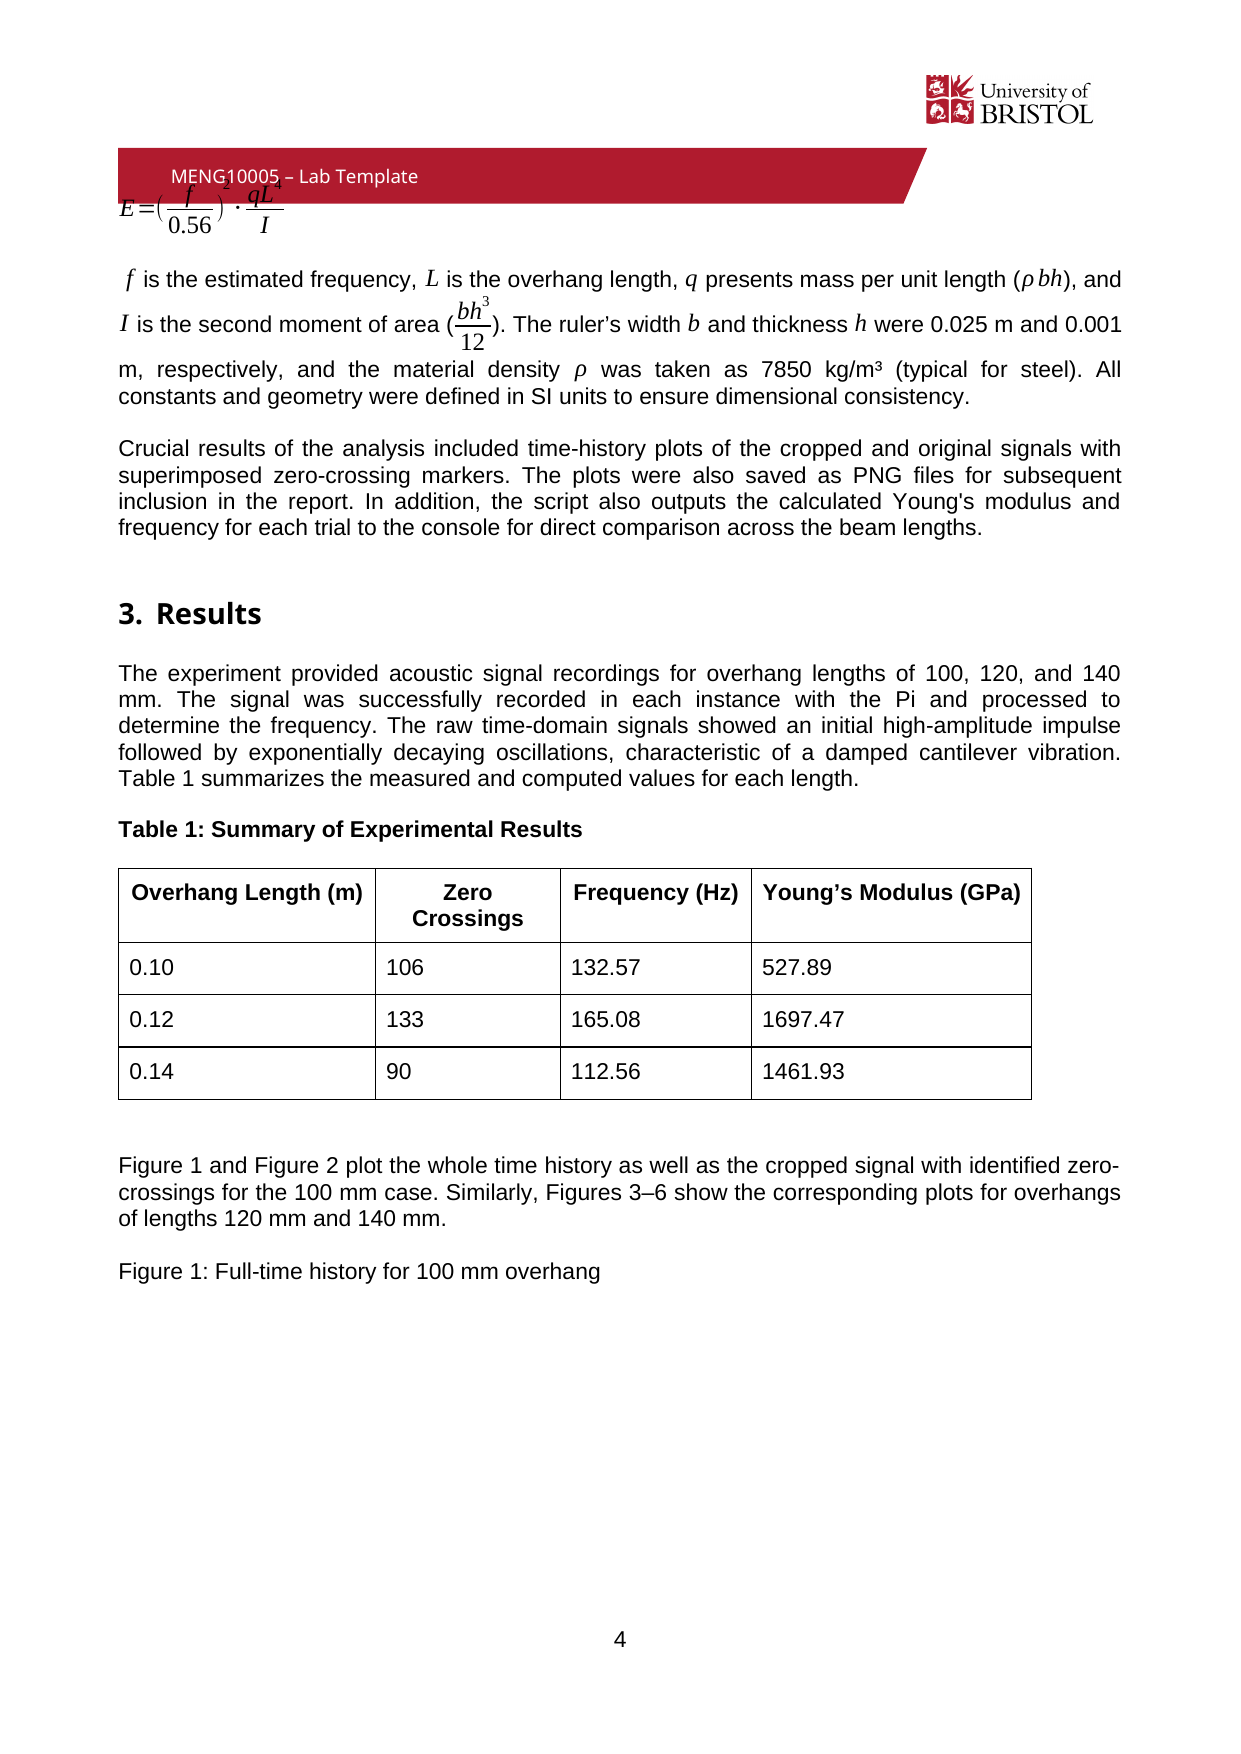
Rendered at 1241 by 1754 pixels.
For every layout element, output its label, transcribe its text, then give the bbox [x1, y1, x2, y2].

subtitle Results [118, 593, 1122, 633]
table_cell 1461.93 [752, 1048, 1031, 1098]
text is the estimated frequency, is the overhang length, presents mass per unit length (), and is the second moment of area (). The ruler’s width and thickness were 0.025 m and 0.001 m, respectively, and the material density was taken as 7850 kg/m³ (typical for steel). All constants and geometry were defined in SI units to ensure dimensional consistency. [118, 265, 1122, 409]
table_header Young’s Modulus (GPa) [752, 869, 1031, 942]
table_cell 106 [376, 943, 560, 994]
table_cell 112.56 [561, 1048, 751, 1098]
table_cell 0.10 [119, 943, 375, 994]
table_cell 165.08 [561, 995, 751, 1046]
table_header Overhang Length (m) [119, 869, 375, 942]
text Table 1: Summary of Experimental Results [118, 816, 1122, 843]
text Figure 1: Full-time history for 100 mm overhang [118, 1258, 1122, 1284]
table_cell 90 [376, 1048, 560, 1098]
table_cell 133 [376, 995, 560, 1046]
text Figure 1 and Figure 2 plot the whole time history as well as the cropped signal with identified zero-crossings for the 100 mm case. Similarly, Figures 3–6 show the corresponding plots for overhangs of lengths 120 mm and 140 mm. [118, 1152, 1122, 1231]
table_cell 0.12 [119, 995, 375, 1046]
table_cell 0.14 [119, 1048, 375, 1098]
table_header Zero Crossings [376, 869, 560, 942]
table_cell 527.89 [752, 943, 1031, 994]
table_header Frequency (Hz) [561, 869, 751, 942]
picture [926, 75, 1094, 124]
table_cell 1697.47 [752, 995, 1031, 1046]
text Crucial results of the analysis included time-history plots of the cropped and original signals with superimposed zero-crossing markers. The plots were also saved as PNG files for subsequent inclusion in the report. In addition, the script also outputs the calculated Young's modulus and frequency for each trial to the console for direct comparison across the beam lengths. [118, 435, 1122, 541]
table_cell 132.57 [561, 943, 751, 994]
text The experiment provided acoustic signal recordings for overhang lengths of 100, 120, and 140 mm. The signal was successfully recorded in each instance with the Pi and processed to determine the frequency. The raw time-domain signals showed an initial high-amplitude impulse followed by exponentially decaying oscillations, characteristic of a damped cantilever vibration. Table 1 summarizes the measured and computed values for each length. [118, 659, 1122, 791]
